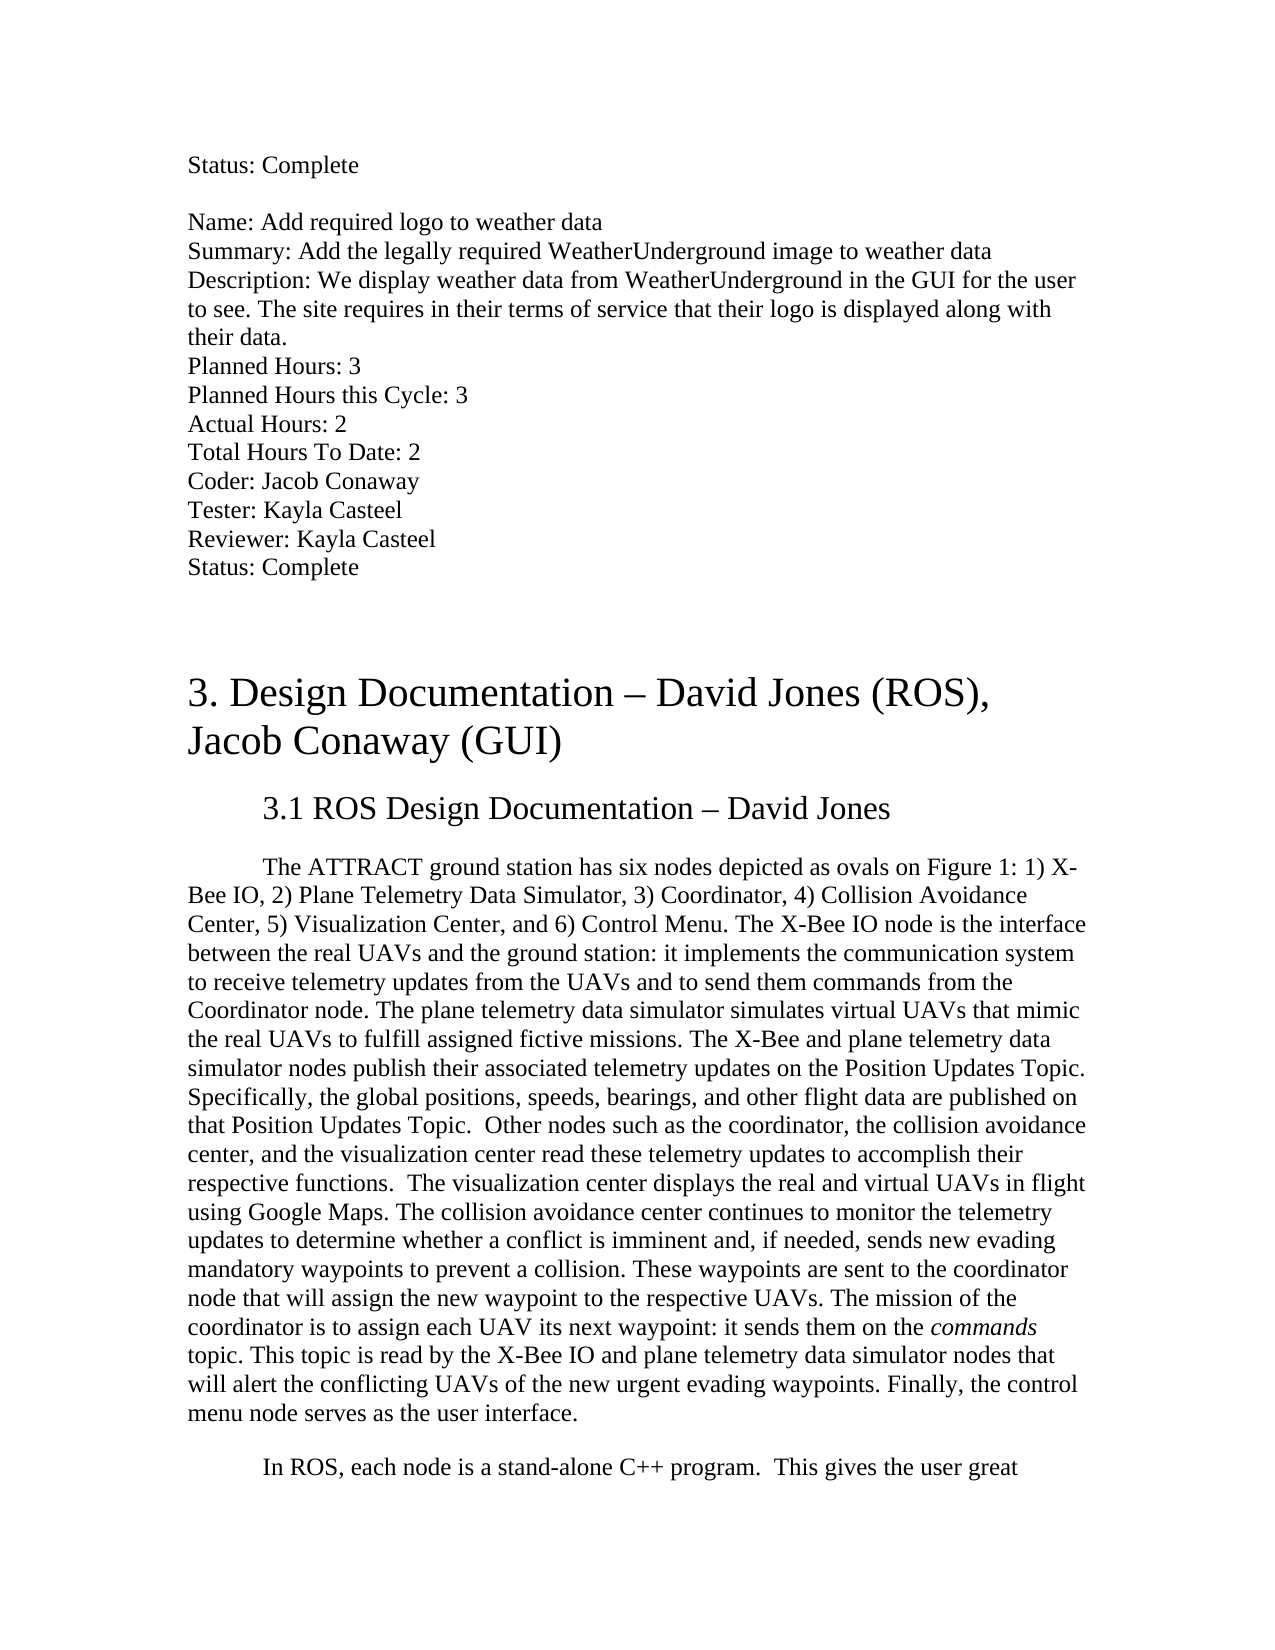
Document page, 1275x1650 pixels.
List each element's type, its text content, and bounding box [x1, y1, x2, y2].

text Planned Hours this Cycle: 3 [187, 380, 1087, 409]
text 3.1 ROS Design Documentation – David Jones [187, 788, 1087, 827]
text Description: We display weather data from WeatherUnderground in the GUI for the user to see. The site requires in their terms of service that their logo is displayed along with their data. [187, 265, 1087, 351]
text Status: Complete [187, 552, 1087, 581]
text Total Hours To Date: 2 [187, 437, 1087, 466]
text Tester: Kayla Casteel [187, 495, 1087, 524]
text Planned Hours: 3 [187, 351, 1087, 380]
text Status: Complete [187, 150, 1087, 179]
text Summary: Add the legally required WeatherUnderground image to weather data [187, 236, 1087, 265]
text Coder: Jacob Conaway [187, 466, 1087, 495]
text Name: Add required logo to weather data [187, 207, 1087, 236]
text 3. Design Documentation – David Jones (ROS), Jacob Conaway (GUI) [187, 667, 1087, 763]
text Actual Hours: 2 [187, 409, 1087, 437]
text The ATTRACT ground station has six nodes depicted as ovals on Figure 1: 1) X-Bee IO, 2) Plane Telemetry Data Simulator, 3) Coordinator, 4) Collision Avoidance Center, 5) Visualization Center, and 6) Control Menu. The X-Bee IO node is the interface between the real UAVs and the ground station: it implements the communication system to receive telemetry updates from the UAVs and to send them commands from the Coordinator node. The plane telemetry data simulator simulates virtual UAVs that mimic the real UAVs to fulfill assigned fictive missions. The X-Bee and plane telemetry data simulator nodes publish their associated telemetry updates on the Position Updates Topic. Specifically, the global positions, speeds, bearings, and other flight data are published on that Position Updates Topic. Other nodes such as the coordinator, the collision avoidance center, and the visualization center read these telemetry updates to accomplish their respective functions. The visualization center displays the real and virtual UAVs in flight using Google Maps. The collision avoidance center continues to monitor the telemetry updates to determine whether a conflict is imminent and, if needed, sends new evading mandatory waypoints to prevent a collision. These waypoints are sent to the coordinator node that will assign the new waypoint to the respective UAVs. The mission of the coordinator is to assign each UAV its next waypoint: it sends them on the commands topic. This topic is read by the X-Bee IO and plane telemetry data simulator nodes that will alert the conflicting UAVs of the new urgent evading waypoints. Finally, the control menu node serves as the user interface. [187, 852, 1087, 1427]
text Reviewer: Kayla Casteel [187, 524, 1087, 552]
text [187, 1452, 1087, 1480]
